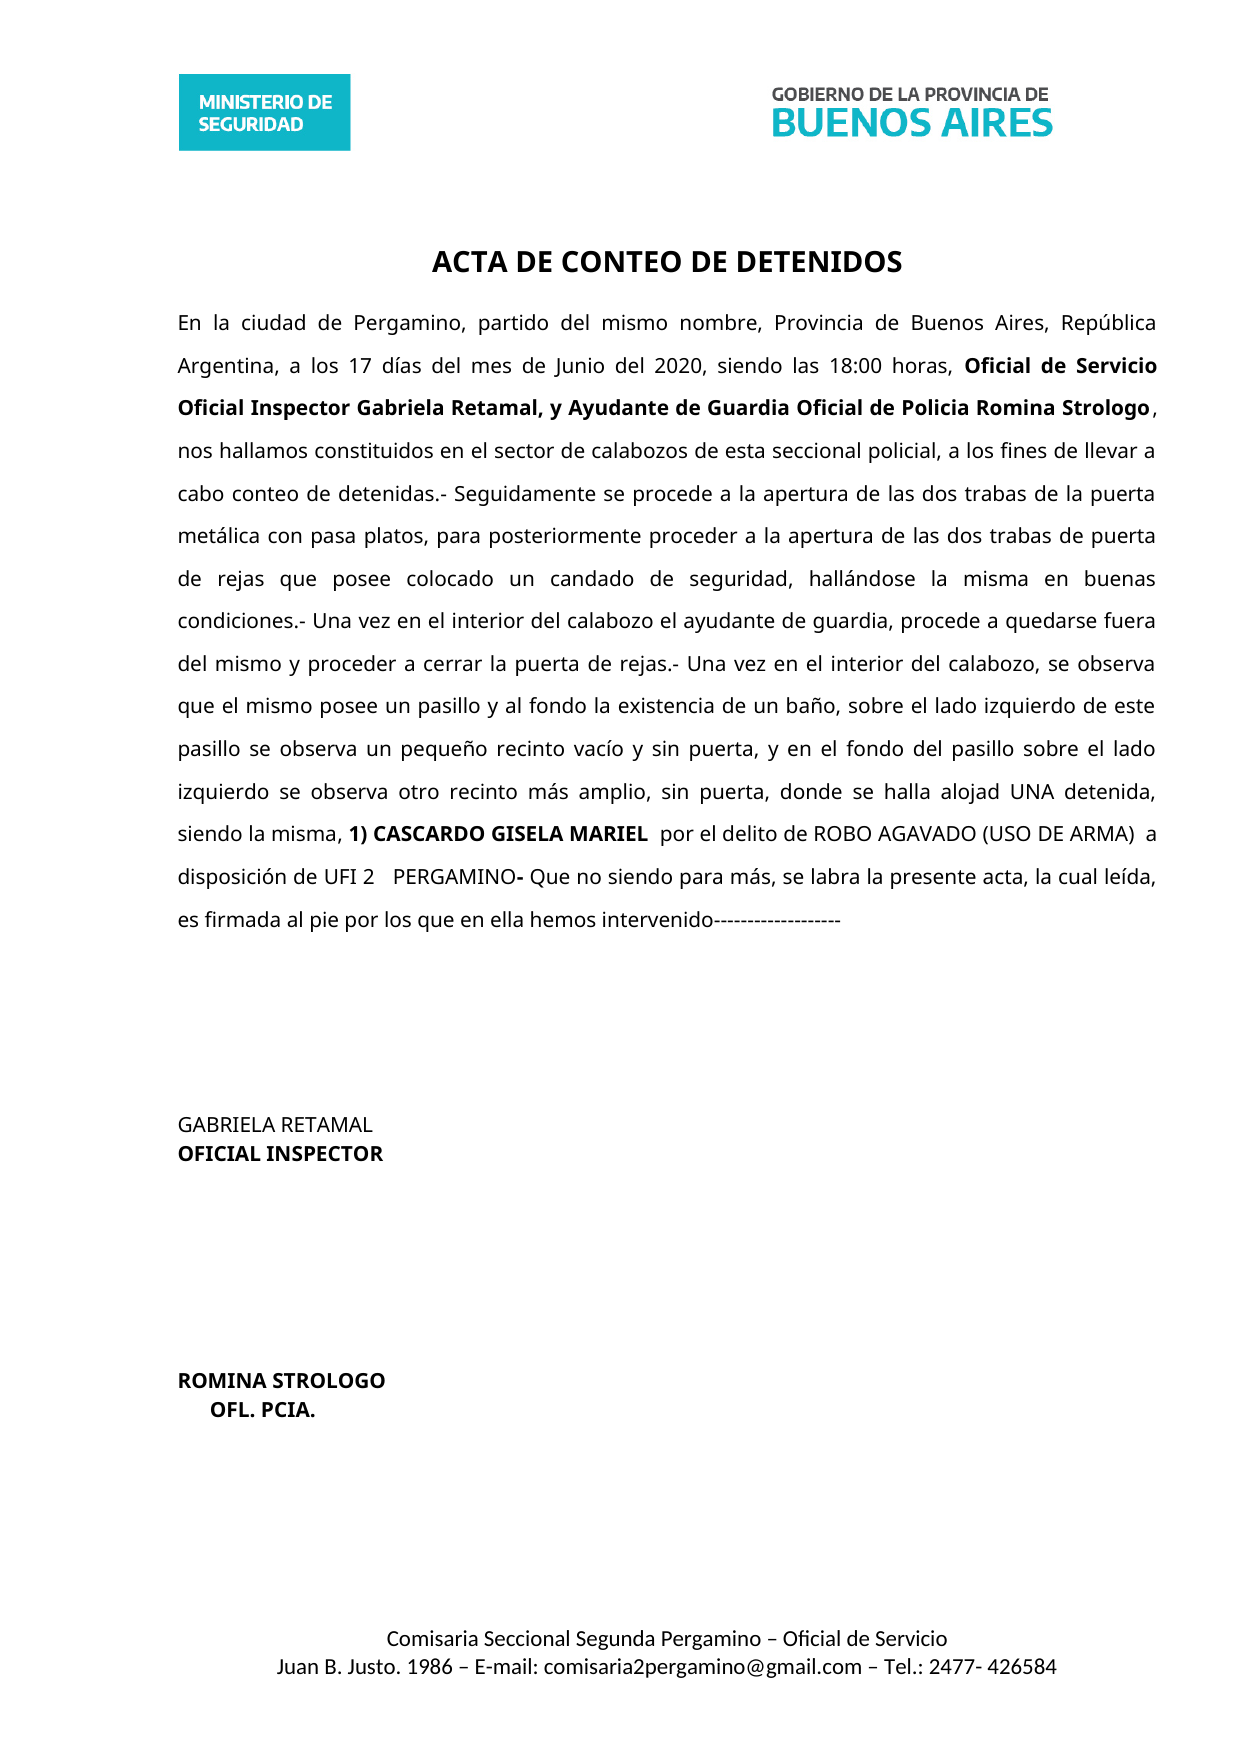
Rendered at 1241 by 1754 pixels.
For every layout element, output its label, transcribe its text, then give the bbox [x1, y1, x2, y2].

text ROMINA STROLOGO [177, 1366, 1157, 1395]
text En la ciudad de Pergamino, partido del mismo nombre, Provincia de Buenos Aires, República Argentina, a los 17 días del mes de Junio del 2020, siendo las 18:00 horas, Oficial de Servicio Oficial Inspector Gabriela Retamal, y Ayudante de Guardia Oficial de Policia Romina Strologo, nos hallamos constituidos en el sector de calabozos de esta seccional policial, a los fines de llevar a cabo conteo de detenidas.- Seguidamente se procede a la apertura de las dos trabas de la puerta metálica con pasa platos, para posteriormente proceder a la apertura de las dos trabas de puerta de rejas que posee colocado un candado de seguridad, hallándose la misma en buenas condiciones.- Una vez en el interior del calabozo el ayudante de guardia, procede a quedarse fuera del mismo y proceder a cerrar la puerta de rejas.- Una vez en el interior del calabozo, se observa que el mismo posee un pasillo y al fondo la existencia de un baño, sobre el lado izquierdo de este pasillo se observa un pequeño recinto vacío y sin puerta, y en el fondo del pasillo sobre el lado izquierdo se observa otro recinto más amplio, sin puerta, donde se halla alojad UNA detenida, siendo la misma, 1) CASCARDO GISELA MARIEL por el delito de ROBO AGAVADO (USO DE ARMA) a disposición de UFI 2 PERGAMINO- Que no siendo para más, se labra la presente acta, la cual leída, es firmada al pie por los que en ella hemos intervenido------------------- [177, 308, 1157, 933]
picture [177, 73, 1063, 151]
text OFICIAL INSPECTOR [177, 1139, 1157, 1167]
text OFL. PCIA. [177, 1395, 1157, 1423]
text GABRIELA RETAMAL [177, 1110, 1157, 1139]
text ACTA DE CONTEO DE DETENIDOS [177, 242, 1157, 281]
